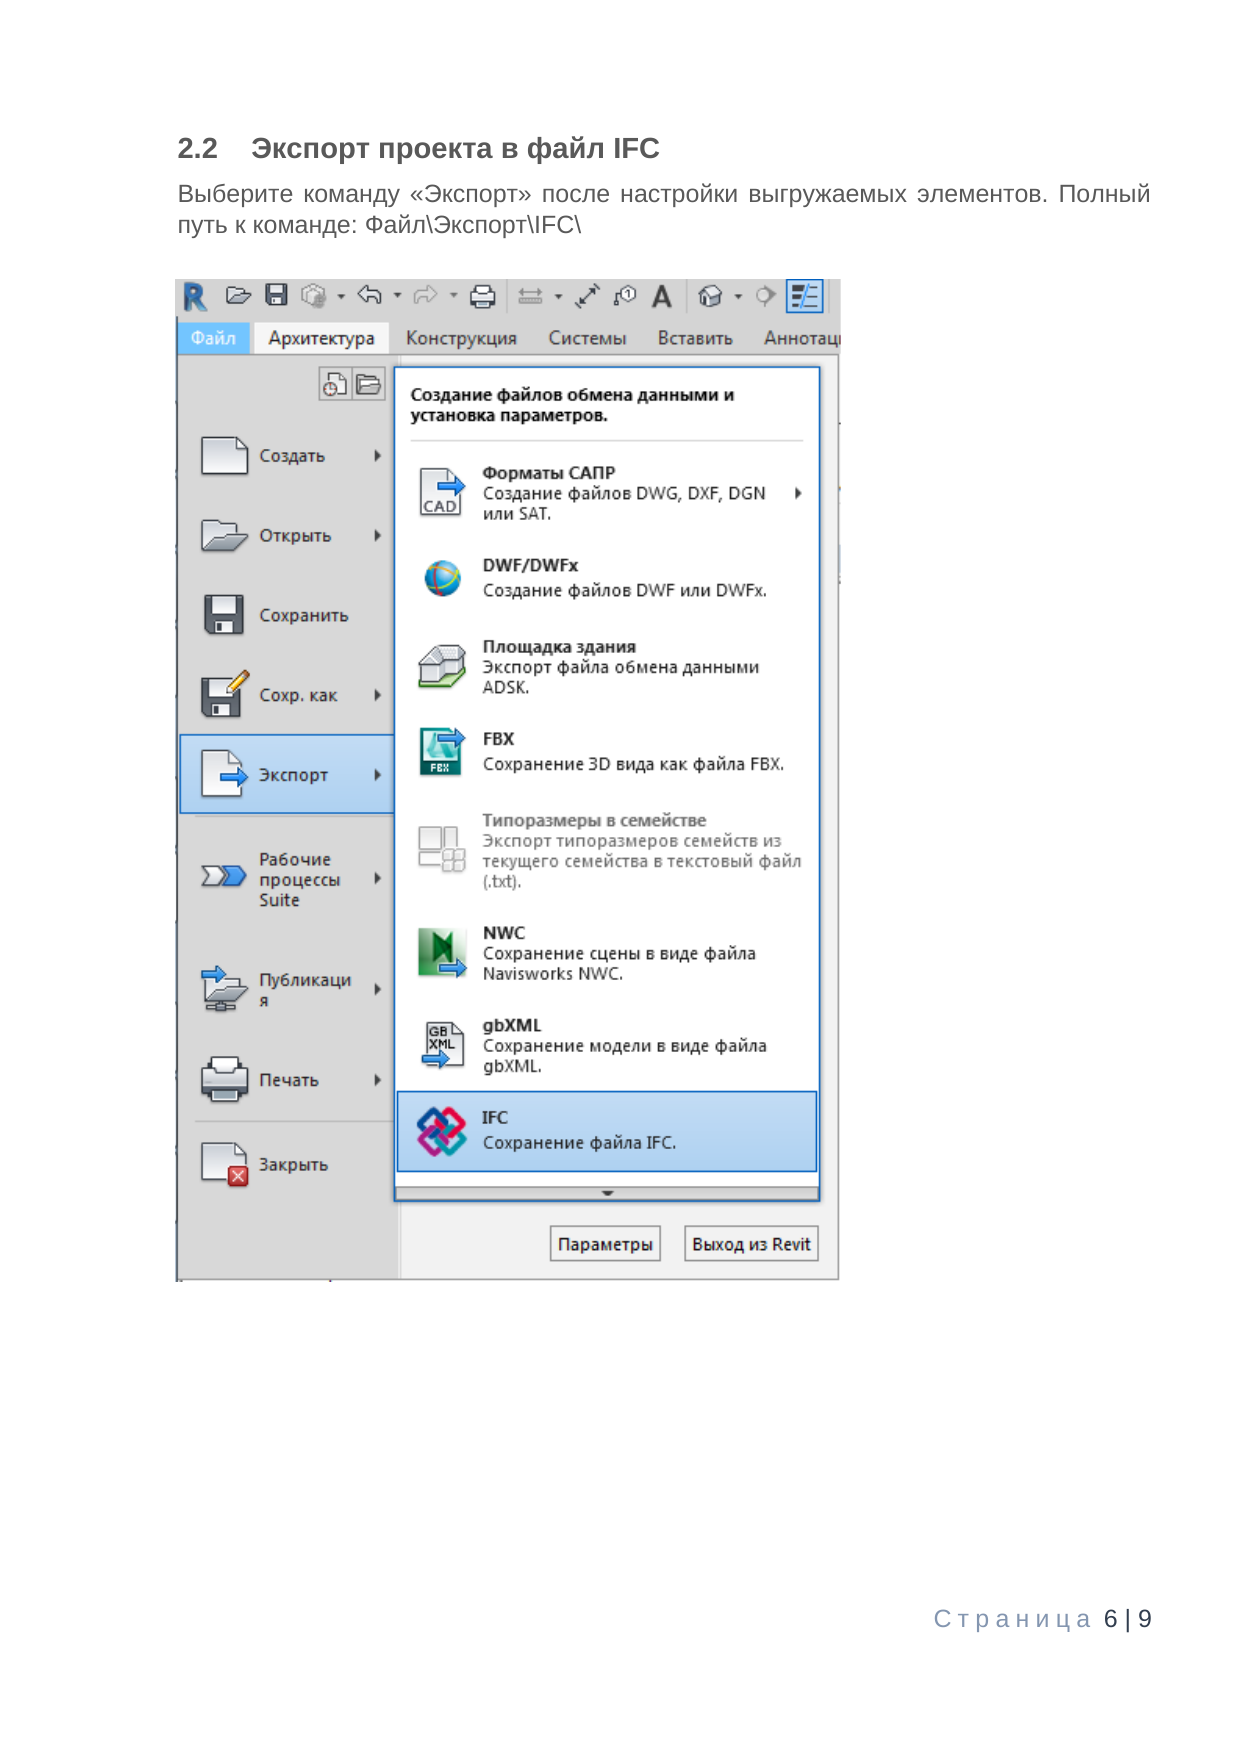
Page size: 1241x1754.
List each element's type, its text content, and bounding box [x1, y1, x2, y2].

text Выберите команду «Экспорт» после настройки выгружаемых элементов. Полный путь к команде: Файл\Экспорт\IFC\ [177, 179, 1152, 239]
subtitle Экспорт проекта в файл IFC [177, 131, 1152, 164]
picture [175, 279, 841, 1282]
